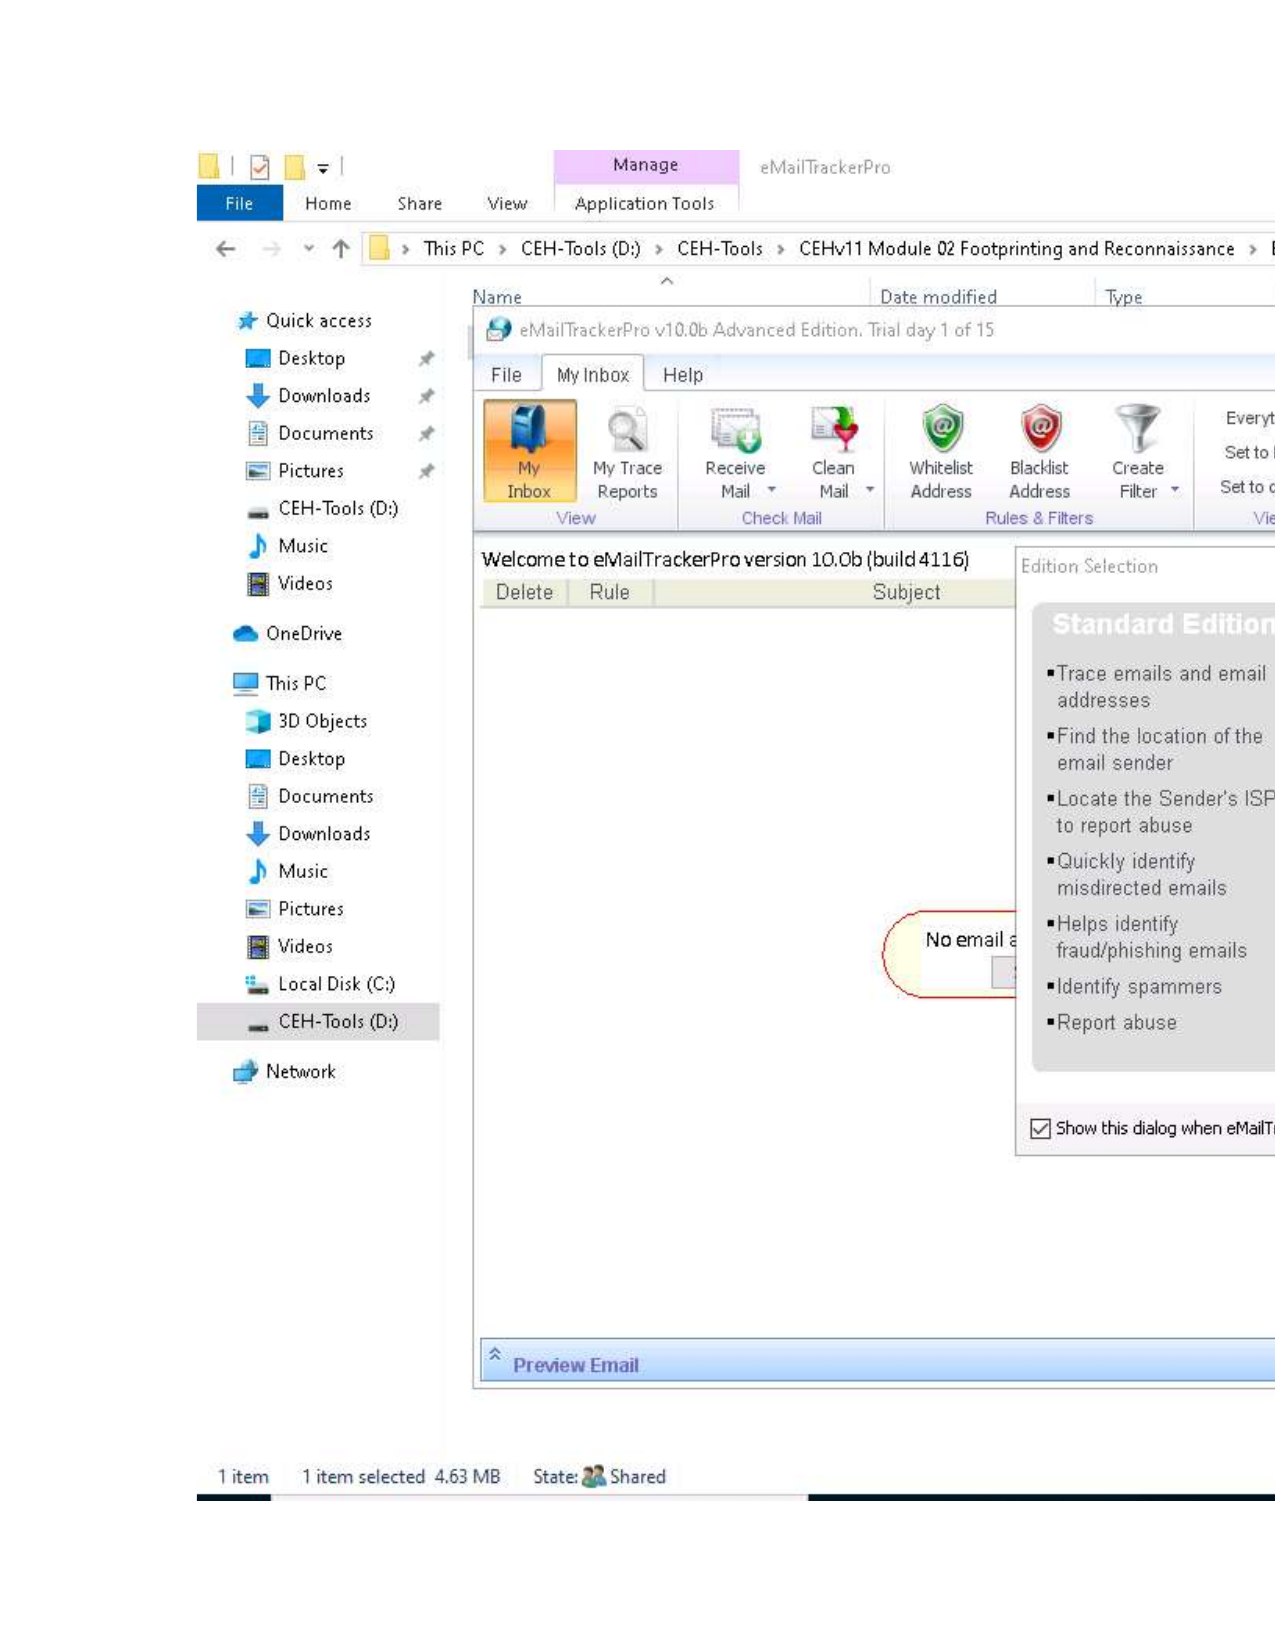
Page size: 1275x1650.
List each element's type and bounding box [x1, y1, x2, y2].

picture [196, 150, 1275, 1501]
